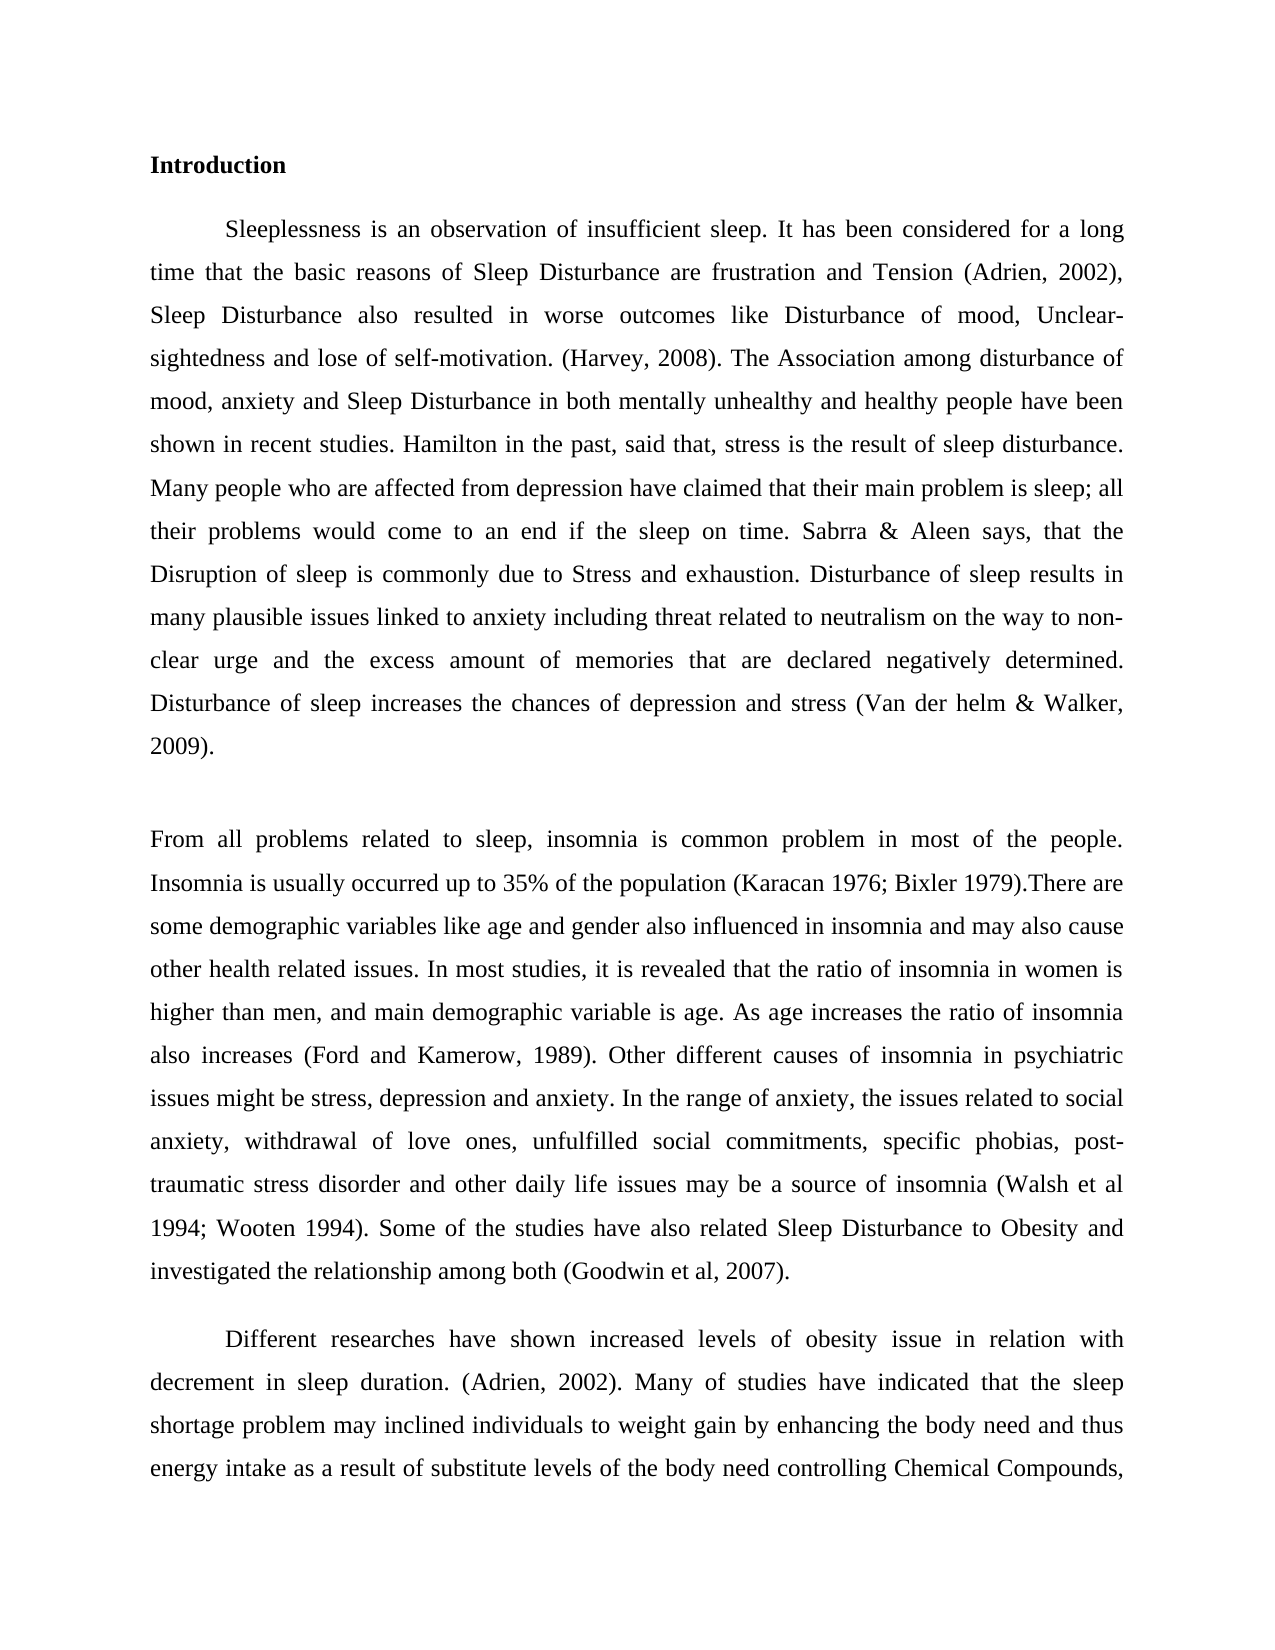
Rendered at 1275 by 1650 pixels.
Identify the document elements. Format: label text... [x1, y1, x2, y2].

text Introduction [150, 150, 1125, 179]
text Sleeplessness is an observation of insufficient sleep. It has been considered for a long time that the basic reasons of Sleep Disturbance are frustration and Tension (Adrien, 2002), Sleep Disturbance also resulted in worse outcomes like Disturbance of mood, Unclear-sightedness and lose of self-motivation. (Harvey, 2008). The Association among disturbance of mood, anxiety and Sleep Disturbance in both mentally unhealthy and healthy people have been shown in recent studies. Hamilton in the past, said that, stress is the result of sleep disturbance. Many people who are affected from depression have claimed that their main problem is sleep; all their problems would come to an end if the sleep on time. Sabrra & Aleen says, that the Disruption of sleep is commonly due to Stress and exhaustion. Disturbance of sleep results in many plausible issues linked to anxiety including threat related to neutralism on the way to non-clear urge and the excess amount of memories that are declared negatively determined. Disturbance of sleep increases the chances of depression and stress (Van der helm & Walker, 2009). [150, 214, 1125, 760]
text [150, 1324, 1125, 1482]
text From all problems related to sleep, insomnia is common problem in most of the people. Insomnia is usually occurred up to 35% of the population (Karacan 1976; Bixler 1979).There are some demographic variables like age and gender also influenced in insomnia and may also cause other health related issues. In most studies, it is revealed that the ratio of insomnia in women is higher than men, and main demographic variable is age. As age increases the ratio of insomnia also increases (Ford and Kamerow, 1989). Other different causes of insomnia in psychiatric issues might be stress, depression and anxiety. In the range of anxiety, the issues related to social anxiety, withdrawal of love ones, unfulfilled social commitments, specific phobias, post-traumatic stress disorder and other daily life issues may be a source of insomnia (Walsh et al 1994; Wooten 1994). Some of the studies have also related Sleep Disturbance to Obesity and investigated the relationship among both (Goodwin et al, 2007). [150, 824, 1125, 1284]
